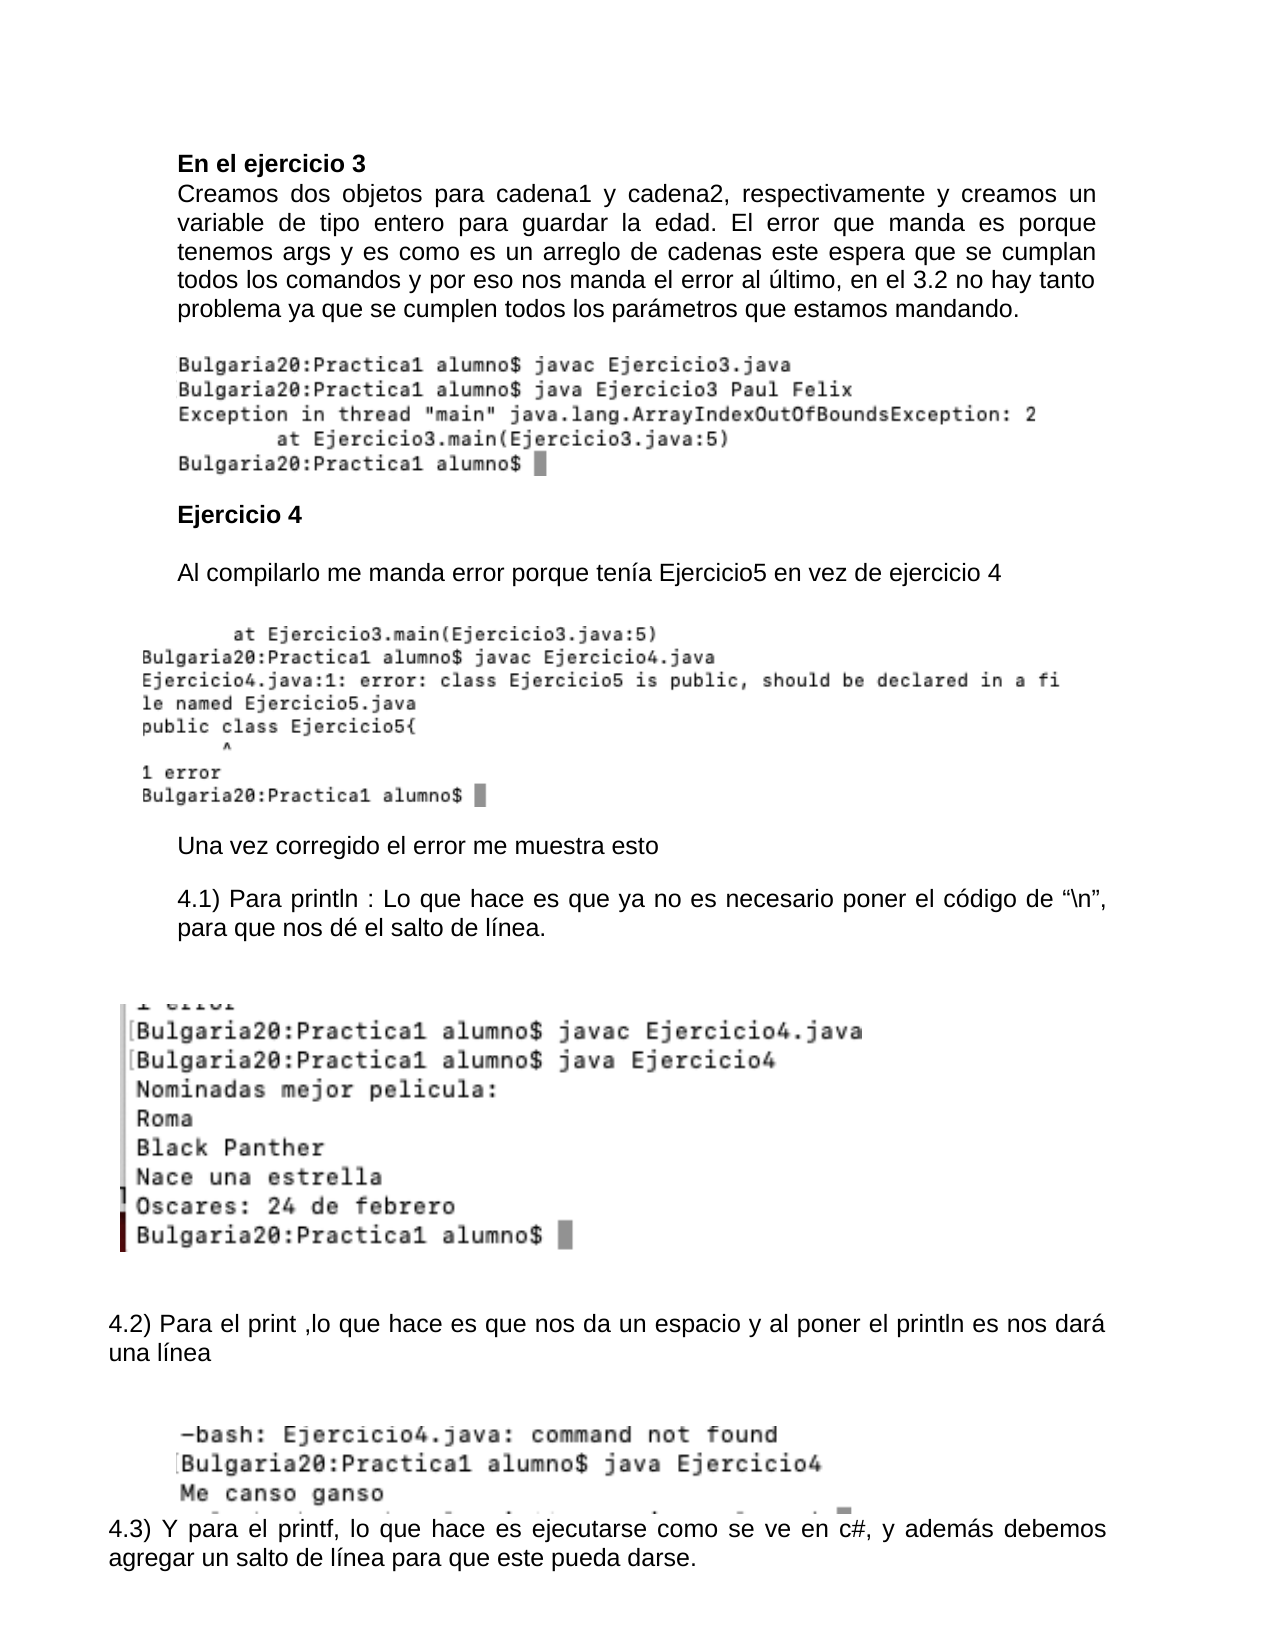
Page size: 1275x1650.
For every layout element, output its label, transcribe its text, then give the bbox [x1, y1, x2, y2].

picture [120, 1004, 862, 1252]
text Creamos dos objetos para cadena1 y cadena2, respectivamente y creamos un variable de tipo entero para guardar la edad. El error que manda es porque tenemos args y es como es un arreglo de cadenas este espera que se cumplan todos los comandos y por eso nos manda el error al último, en el 3.2 no hay tanto problema ya que se cumplen todos los parámetros que estamos mandando. [177, 179, 1098, 323]
picture [143, 626, 1061, 807]
text 4.2) Para el print ,lo que hace es que nos da un espacio y al poner el println es nos dará una línea [108, 1309, 1108, 1367]
text Al compilarlo me manda error porque tenía Ejercicio5 en vez de ejercicio 4 [177, 558, 1104, 587]
text 4.1) Para println : Lo que hace es que ya no es necesario poner el código de “\n”, para que nos dé el salto de línea. [177, 884, 1108, 942]
picture [176, 1426, 852, 1514]
text Ejercicio 4 [177, 476, 787, 528]
picture [176, 356, 1036, 476]
text En el ejercicio 3 [177, 146, 1108, 179]
